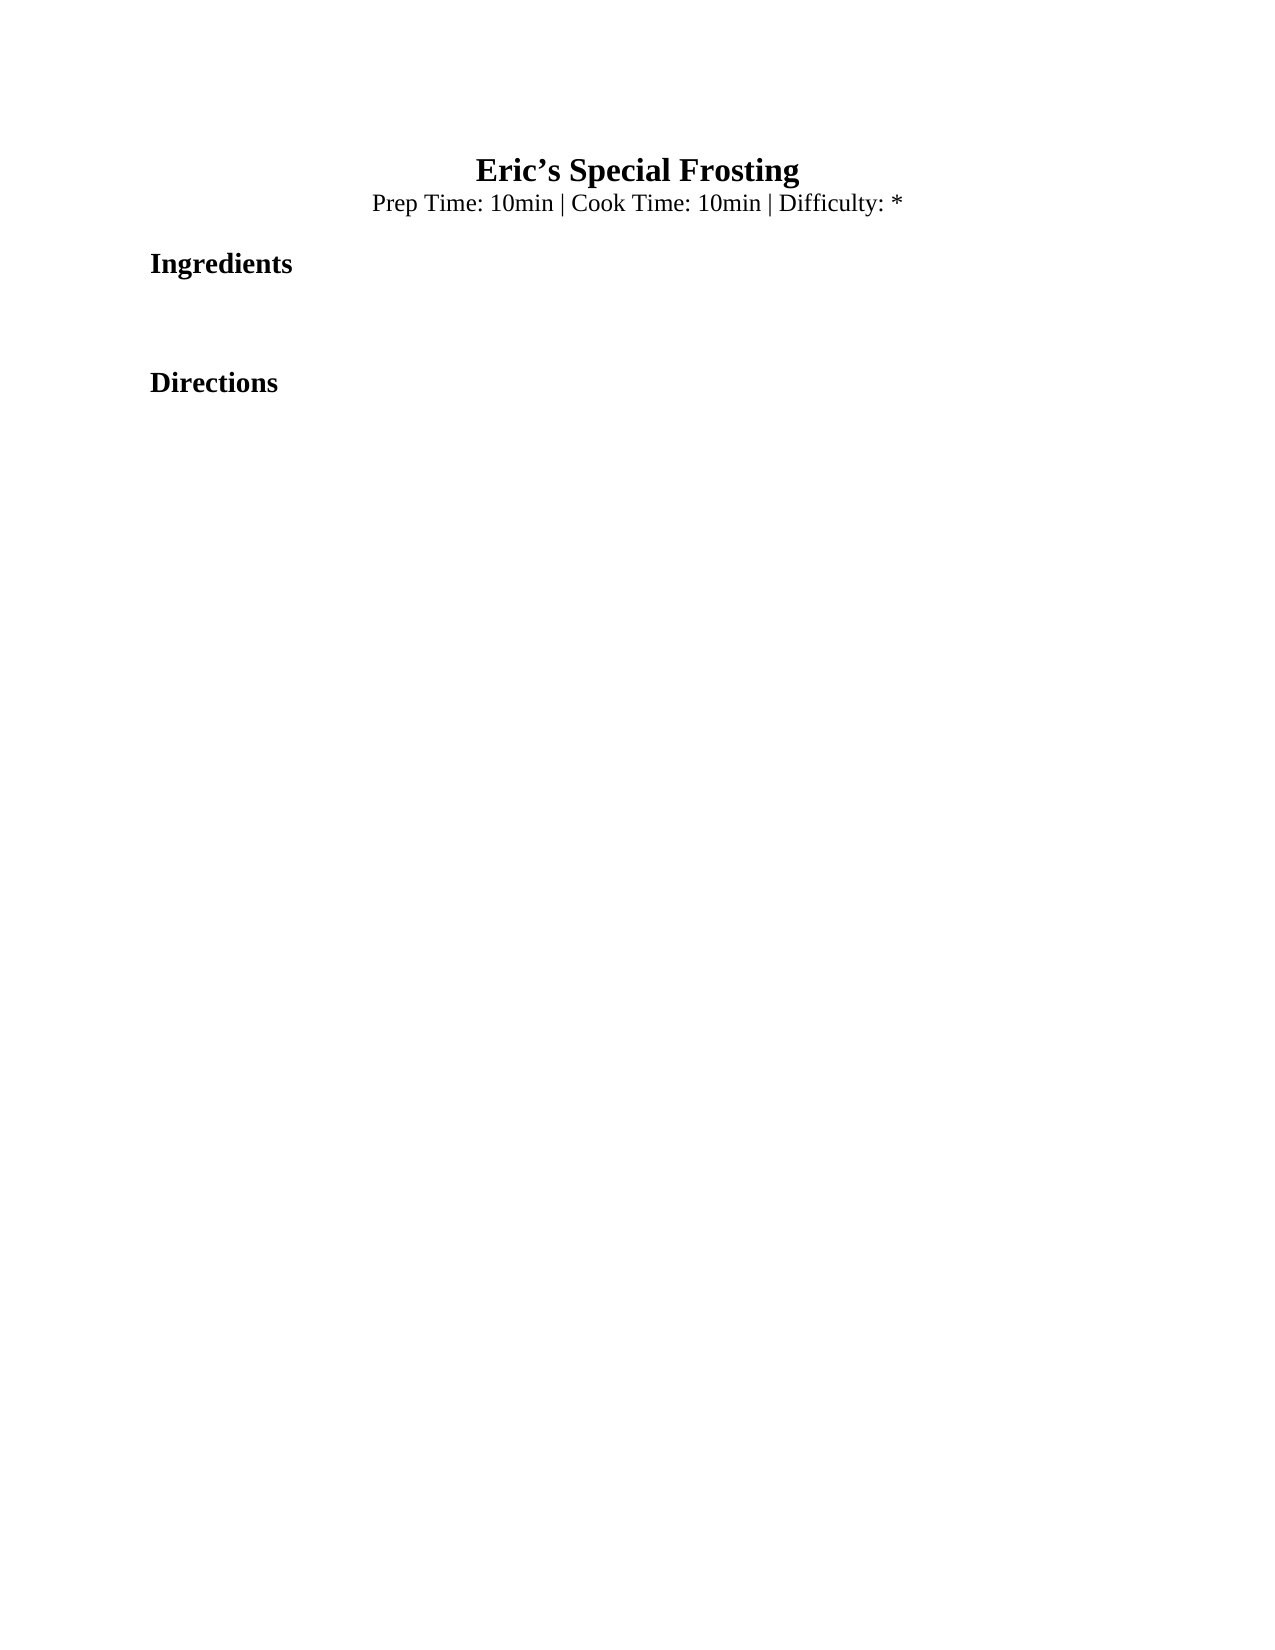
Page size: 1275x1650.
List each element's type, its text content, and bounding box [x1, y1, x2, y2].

text Prep Time: 10min | Cook Time: 10min | Difficulty: * [150, 188, 1125, 217]
text Directions [150, 366, 1125, 399]
text Eric’s Special Frosting [150, 150, 1125, 188]
text Ingredients [150, 246, 1125, 279]
